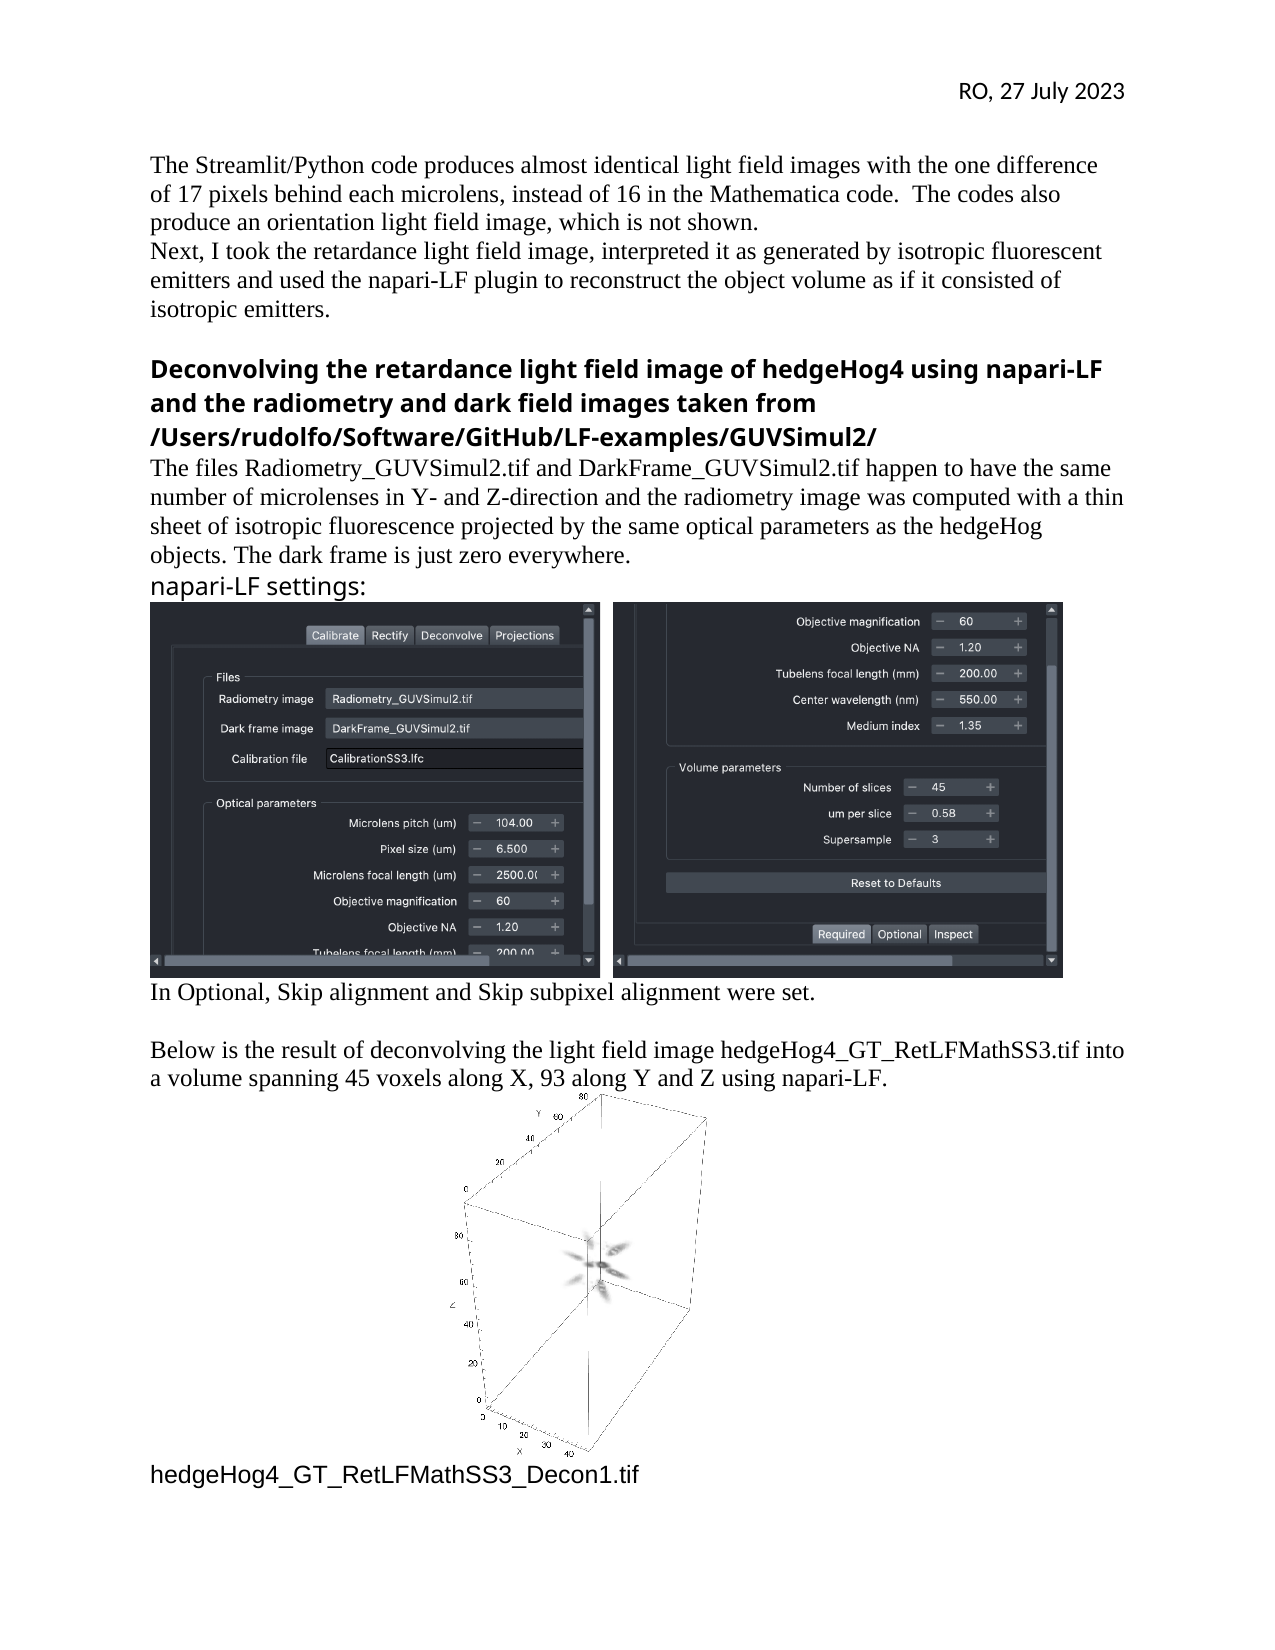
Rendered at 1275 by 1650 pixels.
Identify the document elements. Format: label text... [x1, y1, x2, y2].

text Below is the result of deconvolving the light field image hedgeHog4_GT_RetLFMathSS3.tif into a volume spanning 45 voxels along X, 93 along Y and Z using napari-LF. [150, 1035, 1125, 1092]
picture [450, 1092, 707, 1461]
picture [613, 602, 1063, 978]
text The Streamlit/Python code produces almost identical light field images with the one difference of 17 pixels behind each microlens, instead of 16 in the Mathematica code. The codes also produce an orientation light field image, which is not shown. [150, 150, 1125, 236]
text The files Radiometry_GUVSimul2.tif and DarkFrame_GUVSimul2.tif happen to have the same number of microlenses in Y- and Z-direction and the radiometry image was computed with a thin sheet of isotropic fluorescence projected by the same optical parameters as the hedgeHog objects. The dark frame is just zero everywhere. [150, 453, 1125, 568]
text /Users/rudolfo/Software/GitHub/LF-examples/GUVSimul2/ [150, 419, 1125, 453]
text napari-LF settings: [150, 568, 1125, 602]
picture [150, 602, 600, 978]
text Deconvolving the retardance light field image of hedgeHog4 using napari-LF and the radiometry and dark field images taken from [150, 351, 1125, 419]
text hedgeHog4_GT_RetLFMathSS3_Decon1.tif [150, 1460, 1125, 1489]
text In Optional, Skip alignment and Skip subpixel alignment were set. [150, 977, 1125, 1006]
text Next, I took the retardance light field image, interpreted it as generated by isotropic fluorescent emitters and used the napari-LF plugin to reconstruct the object volume as if it consisted of isotropic emitters. [150, 236, 1125, 322]
